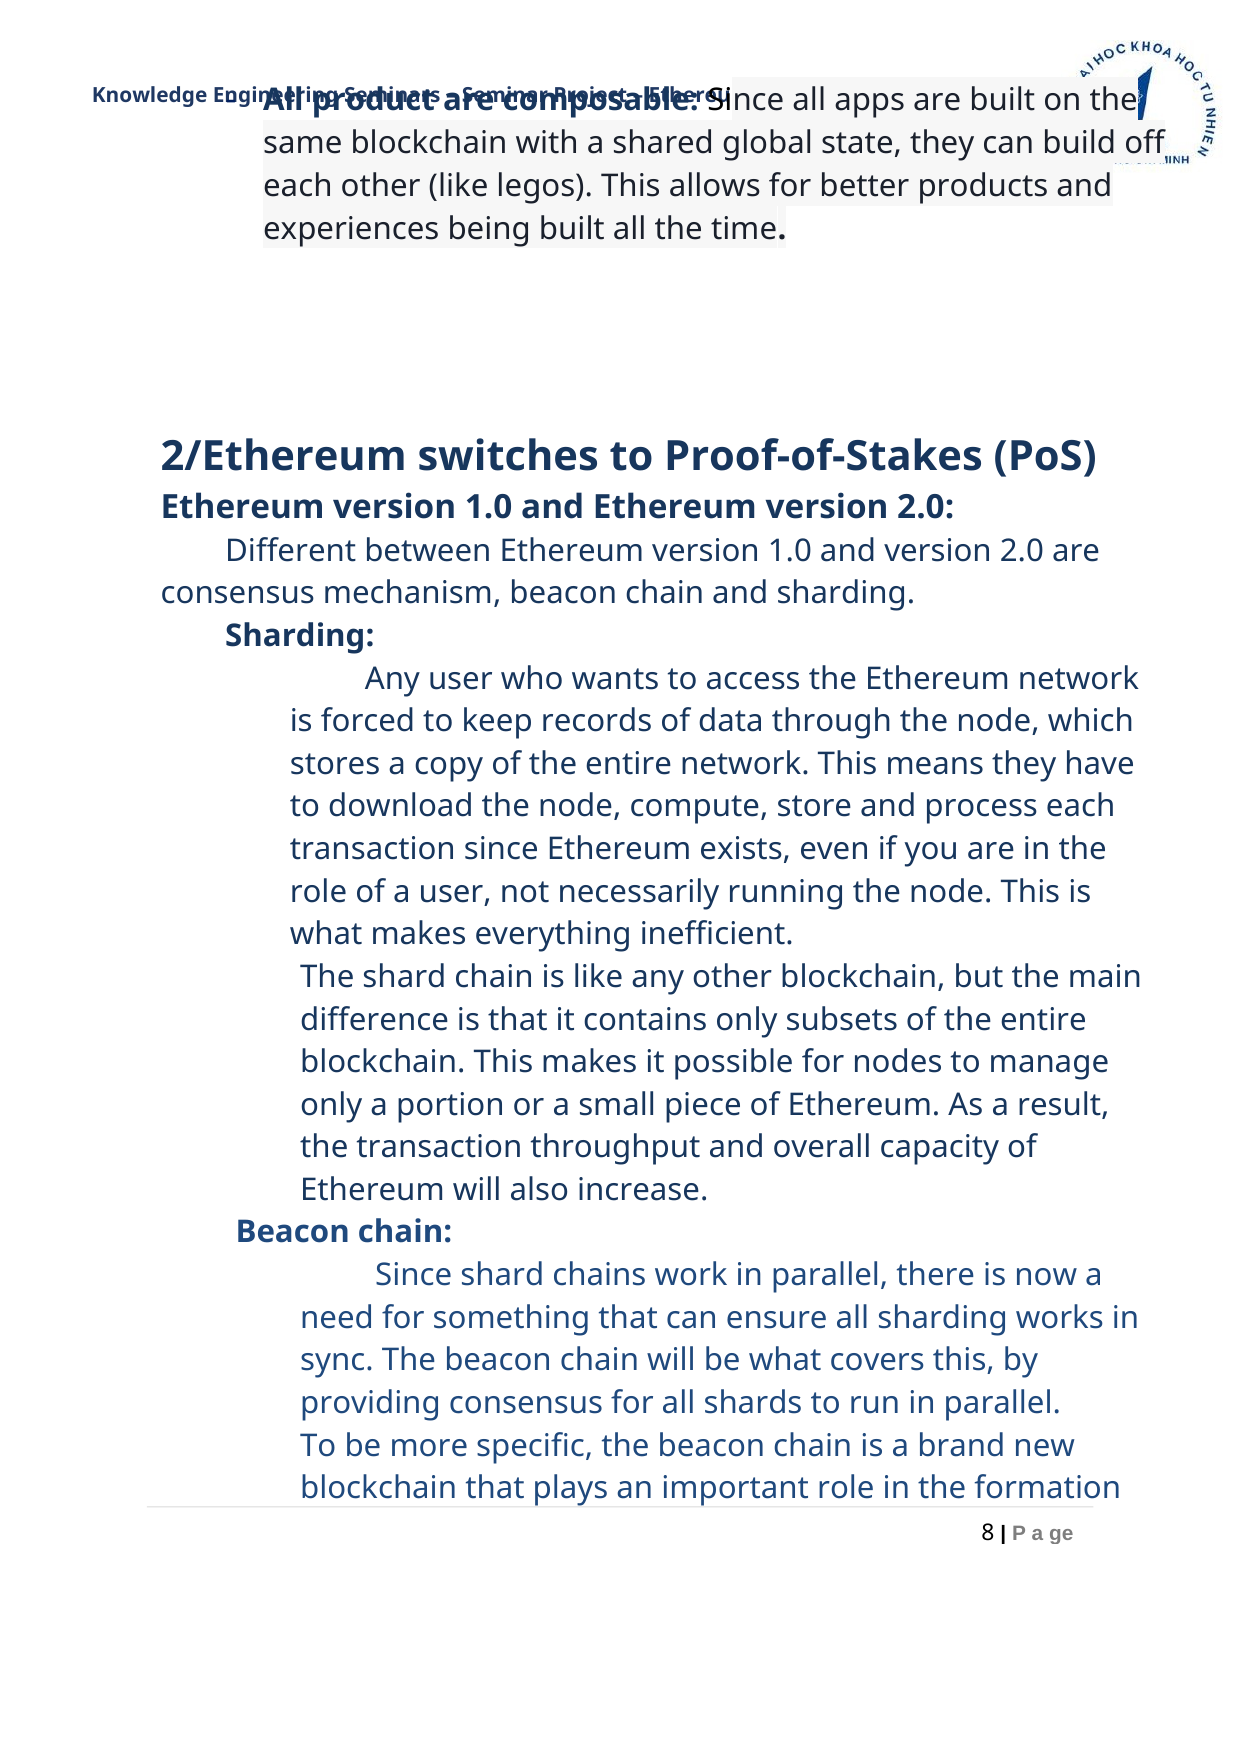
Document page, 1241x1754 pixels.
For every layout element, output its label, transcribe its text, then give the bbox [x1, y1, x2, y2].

subtitle Beacon chain: [235, 1209, 1165, 1252]
subtitle All product are composable: Since all apps are built on the same blockchain with a shared global state, they can build off each other (like legos). This allows for better products and experiences being built all the time. [225, 75, 1165, 294]
picture [1060, 40, 1223, 173]
subtitle Different between Ethereum version 1.0 and version 2.0 are consensus mechanism, beacon chain and sharding. [160, 528, 1165, 613]
subtitle Ethereum version 1.0 and Ethereum version 2.0: [160, 482, 1165, 528]
subtitle The shard chain is like any other blockchain, but the main difference is that it contains only subsets of the entire blockchain. This makes it possible for nodes to manage only a portion or a small piece of Ethereum. As a result, the transaction throughput and overall capacity of Ethereum will also increase. [300, 954, 1165, 1209]
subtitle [300, 1422, 1165, 1508]
subtitle Any user who wants to access the Ethereum network is forced to keep records of data through the node, which stores a copy of the entire network. This means they have to download the node, compute, store and process each transaction since Ethereum exists, even if you are in the role of a user, not necessarily running the node. This is what makes everything inefficient. [289, 656, 1165, 954]
subtitle Since shard chains work in parallel, there is now a need for something that can ensure all sharding works in sync. The beacon chain will be what covers this, by providing consensus for all shards to run in parallel. [300, 1252, 1165, 1422]
subtitle Sharding: [225, 613, 1165, 656]
subtitle 2/Ethereum switches to Proof-of-Stakes (PoS) [160, 426, 1165, 482]
